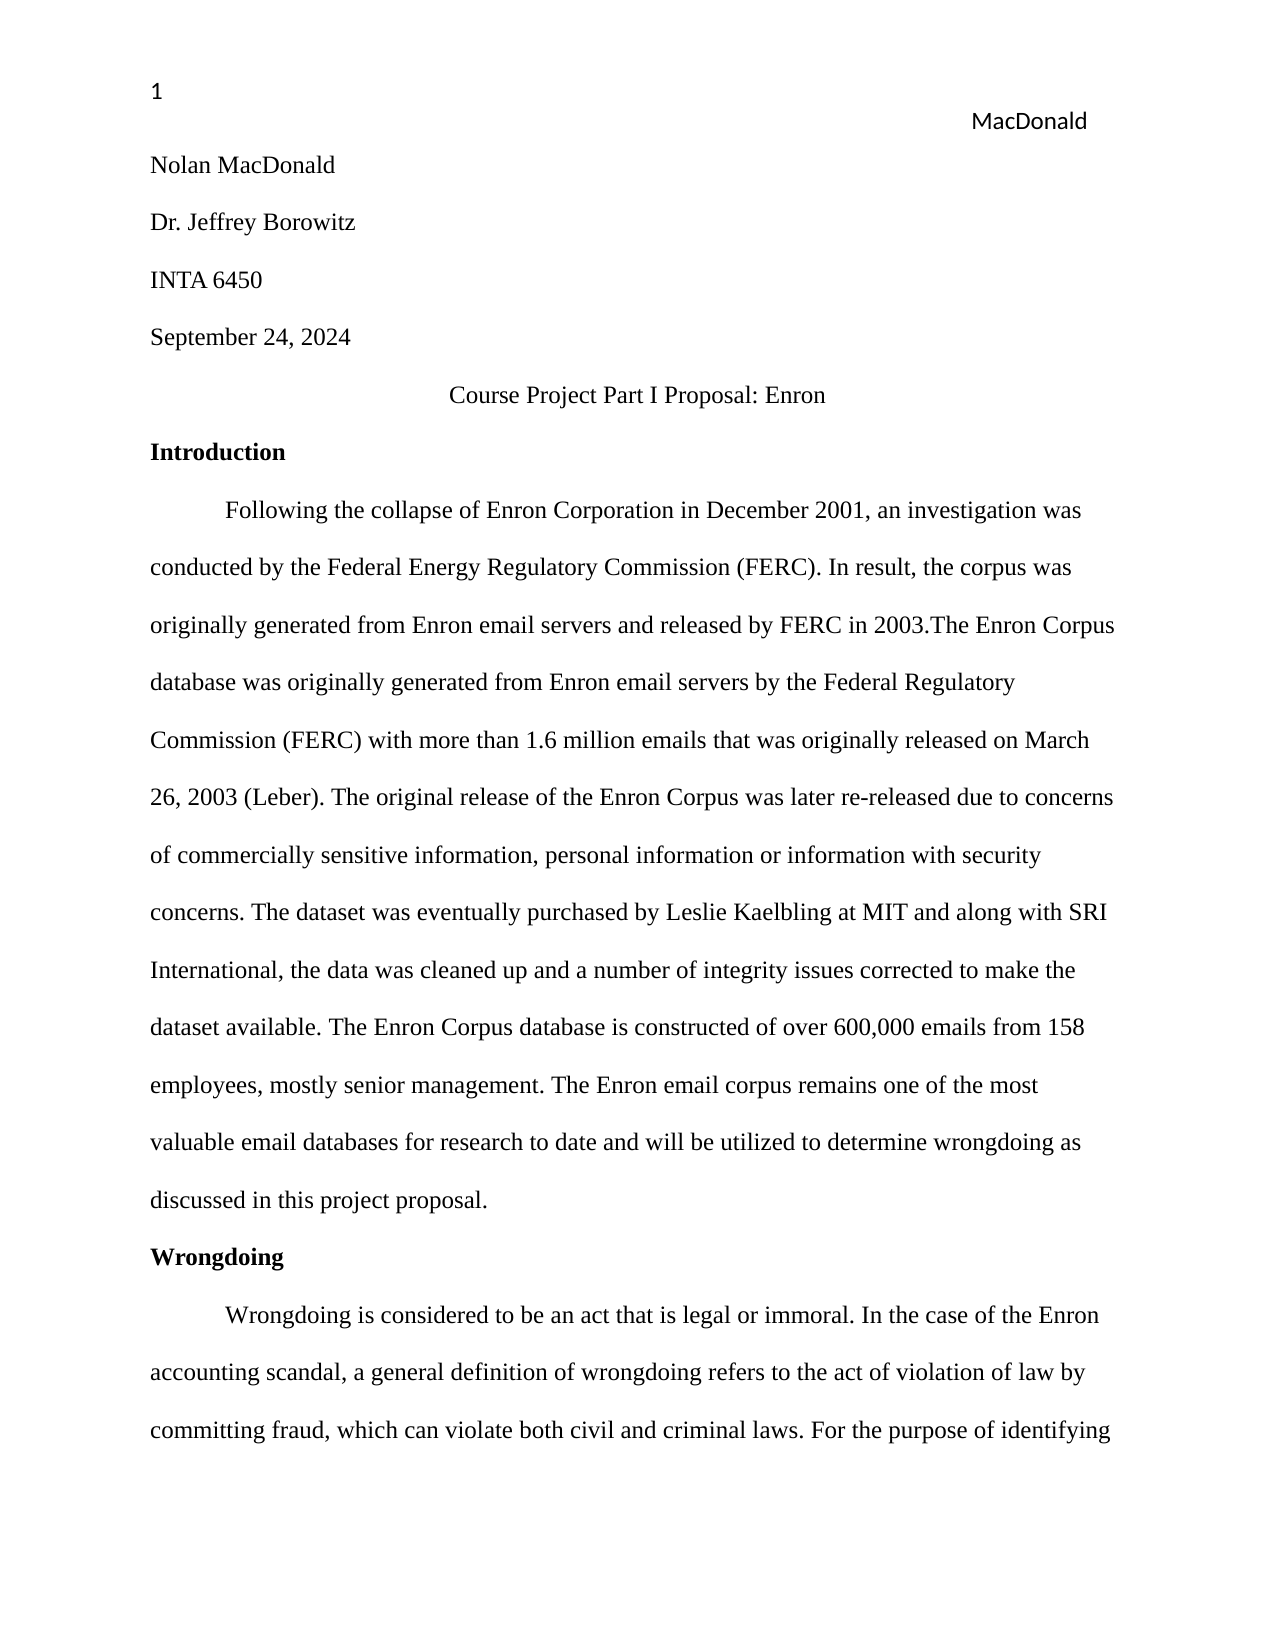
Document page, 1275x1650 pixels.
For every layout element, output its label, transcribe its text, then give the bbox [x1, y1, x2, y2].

text Dr. Jeffrey Borowitz [150, 207, 1125, 236]
text September 24, 2024 [150, 322, 1125, 351]
text Following the collapse of Enron Corporation in December 2001, an investigation was conducted by the Federal Energy Regulatory Commission (FERC). In result, the corpus was originally generated from Enron email servers and released by FERC in 2003.The Enron Corpus database was originally generated from Enron email servers by the Federal Regulatory Commission (FERC) with more than 1.6 million emails that was originally released on March 26, 2003 (Leber). The original release of the Enron Corpus was later re-released due to concerns of commercially sensitive information, personal information or information with security concerns. The dataset was eventually purchased by Leslie Kaelbling at MIT and along with SRI International, the data was cleaned up and a number of integrity issues corrected to make the dataset available. The Enron Corpus database is constructed of over 600,000 emails from 158 employees, mostly senior management. The Enron email corpus remains one of the most valuable email databases for research to date and will be utilized to determine wrongdoing as discussed in this project proposal. [150, 495, 1125, 1214]
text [150, 1300, 1125, 1444]
text Nolan MacDonald [150, 150, 1125, 179]
text Introduction [150, 437, 1125, 466]
text INTA 6450 [150, 265, 1125, 294]
text Wrongdoing [150, 1242, 1125, 1271]
text Course Project Part I Proposal: Enron [150, 380, 1125, 409]
